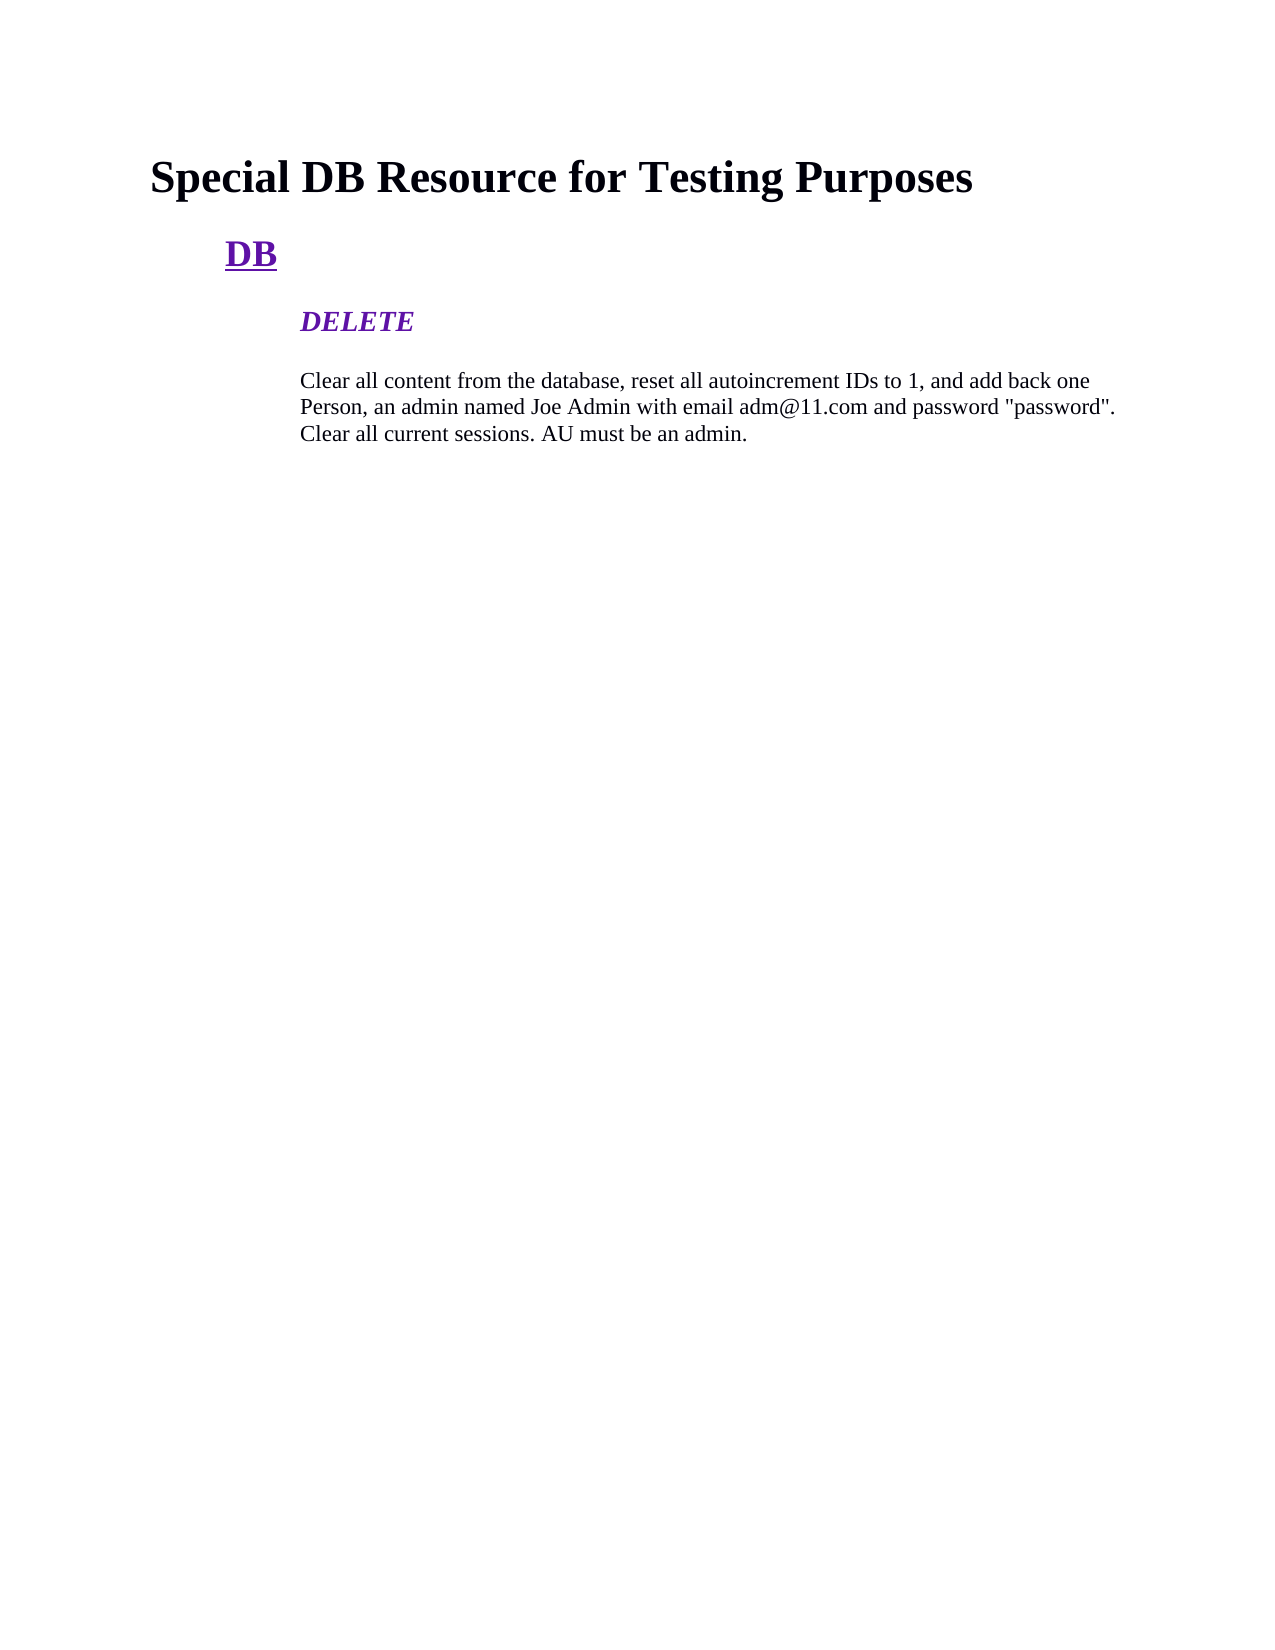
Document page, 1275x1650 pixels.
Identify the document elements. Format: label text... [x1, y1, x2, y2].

text Clear all content from the database, reset all autoincrement IDs to 1, and add back one Person, an admin named Joe Admin with email adm@11.com and password "password". Clear all current sessions. AU must be an admin. [300, 367, 1125, 446]
text DELETE [300, 304, 1125, 338]
text Special DB Resource for Testing Purposes [150, 150, 1125, 203]
text DB [225, 232, 1125, 275]
